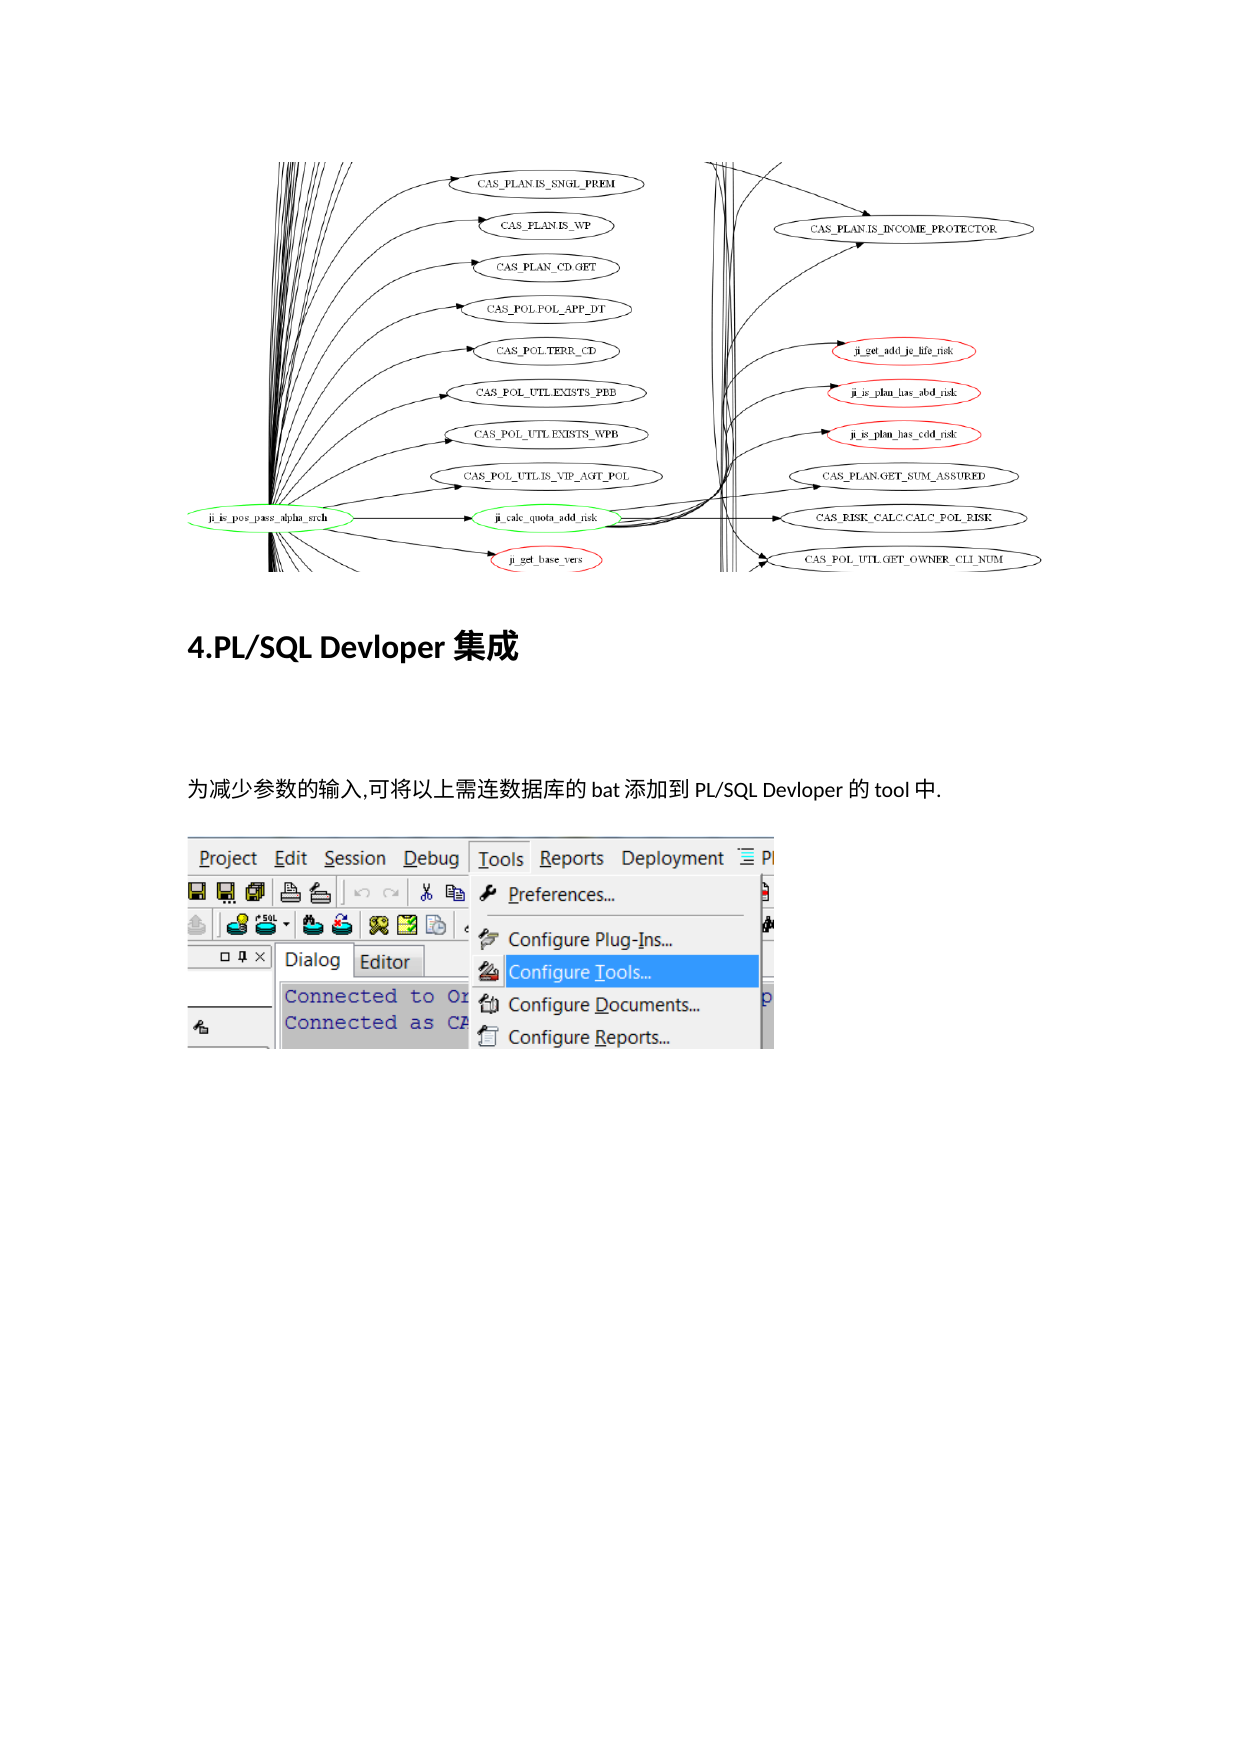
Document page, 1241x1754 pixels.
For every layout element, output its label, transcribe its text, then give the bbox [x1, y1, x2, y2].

picture [187, 162, 1053, 572]
picture [187, 836, 774, 1049]
subtitle 4.PL/SQL Devloper 集成 [187, 612, 1053, 677]
text 为减少参数的输入,可将以上需连数据库的bat添加到PL/SQL Devloper 的tool中. [187, 771, 1053, 804]
